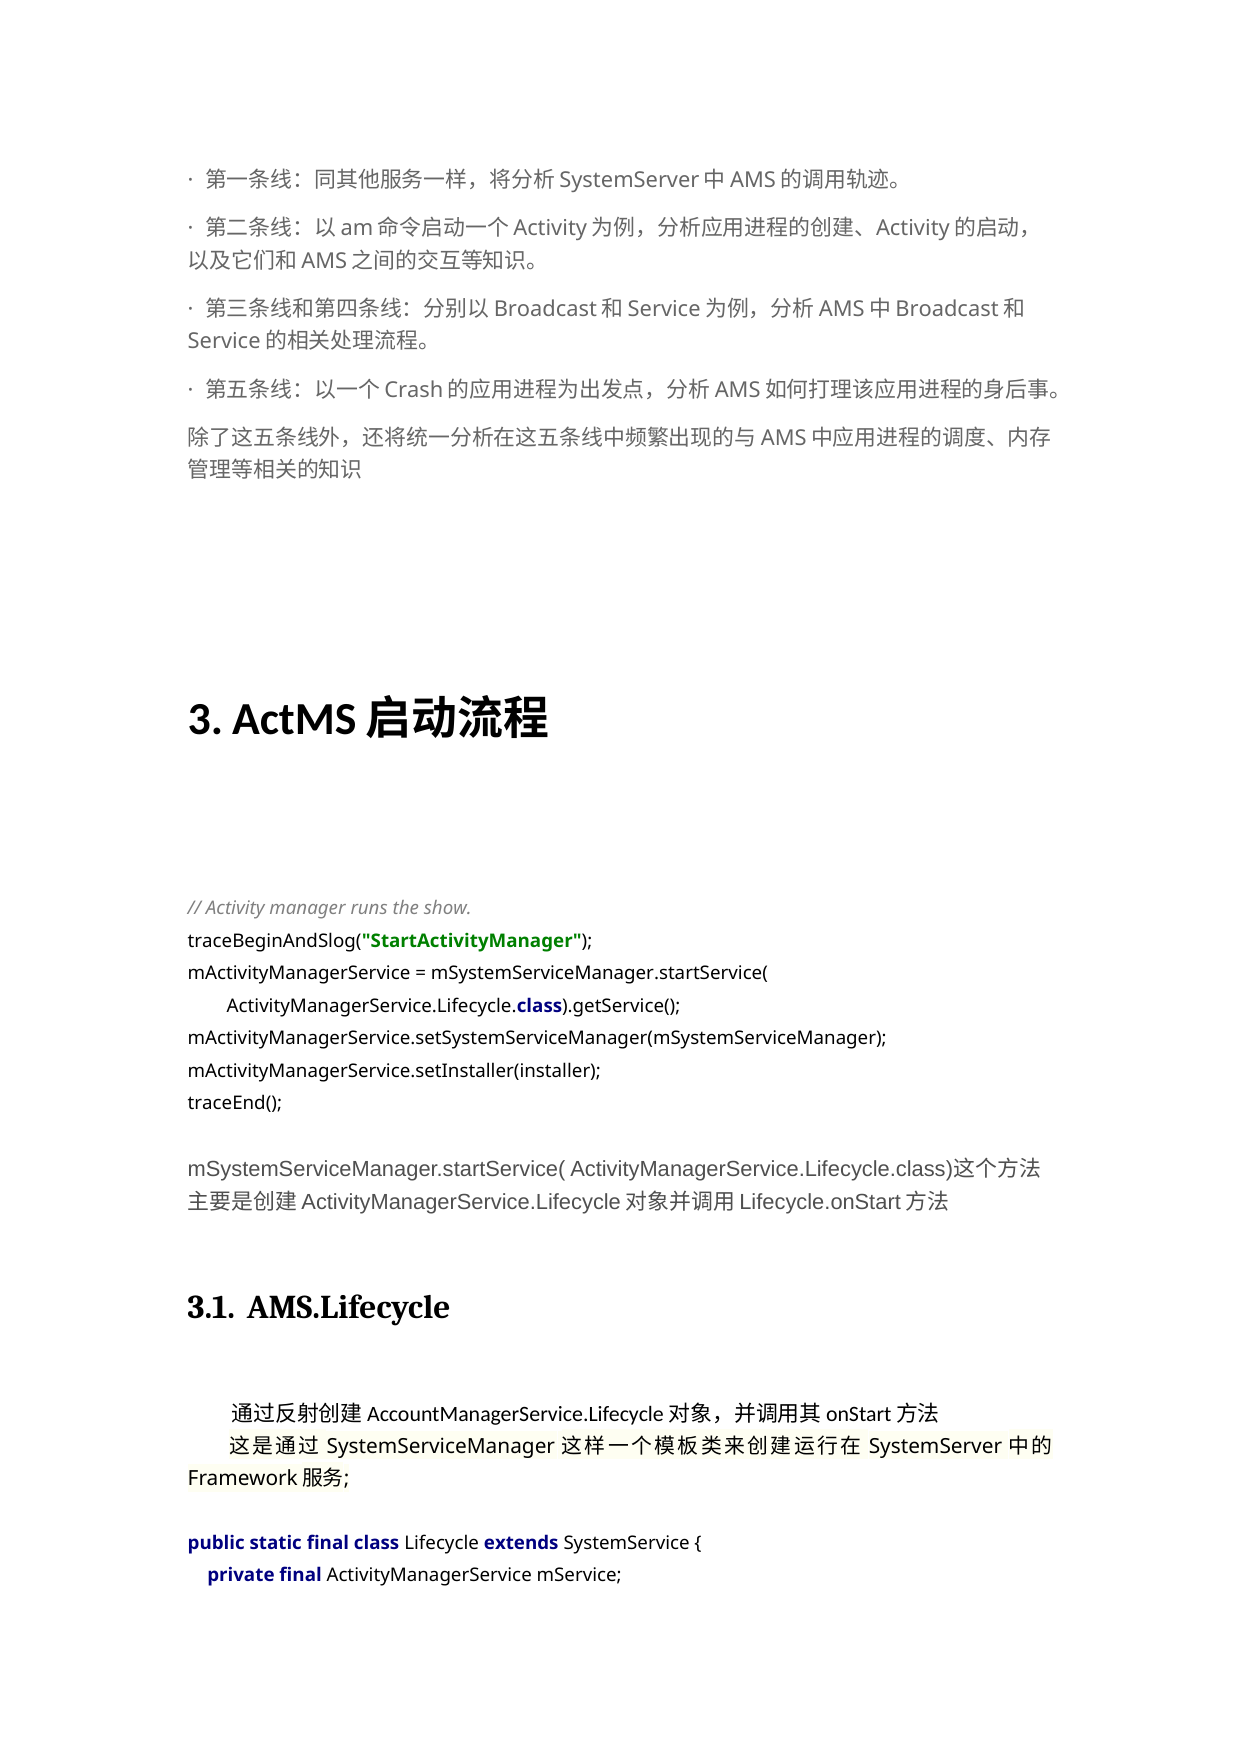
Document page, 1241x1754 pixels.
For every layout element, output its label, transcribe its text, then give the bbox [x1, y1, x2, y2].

text mSystemServiceManager.startService( ActivityManagerService.Lifecycle.class)这个方法主要是创建ActivityManagerService.Lifecycle对象并调用Lifecycle.onStart方法 [187, 1151, 1053, 1216]
text · 第五条线：以一个Crash的应用进程为出发点，分析AMS如何打理该应用进程的身后事。 [187, 371, 1053, 404]
text · 第一条线：同其他服务一样，将分析SystemServer中AMS的调用轨迹。 [187, 162, 1053, 194]
subtitle ActMS启动流程 [187, 666, 1053, 763]
subtitle AMS.Lifecycle [187, 1276, 1053, 1341]
text · 第三条线和第四条线：分别以Broadcast和Service为例，分析AMS中Broadcast和Service的相关处理流程。 [187, 291, 1053, 356]
text 这是通过SystemServiceManager这样一个模板类来创建运行在SystemServer中的Framework服务; [187, 1428, 1053, 1493]
text · 第二条线：以am命令启动一个Activity为例，分析应用进程的创建、Activity的启动，以及它们和AMS之间的交互等知识。 [187, 210, 1053, 275]
text 除了这五条线外，还将统一分析在这五条线中频繁出现的与AMS中应用进程的调度、内存管理等相关的知识 [187, 419, 1053, 484]
text // Activity manager runs the show. traceBeginAndSlog("StartActivityManager"); mActivityManagerService = mSystemServiceManager.startService( ActivityManagerService.Lifecycle.class).getService(); mActivityManagerService.setSystemServiceManager(mSystemServiceManager); mActivityManagerService.setInstaller(installer); traceEnd(); [187, 891, 1053, 1118]
text 通过反射创建AccountManagerService.Lifecycle对象，并调用其onStart方法 [187, 1396, 1053, 1428]
